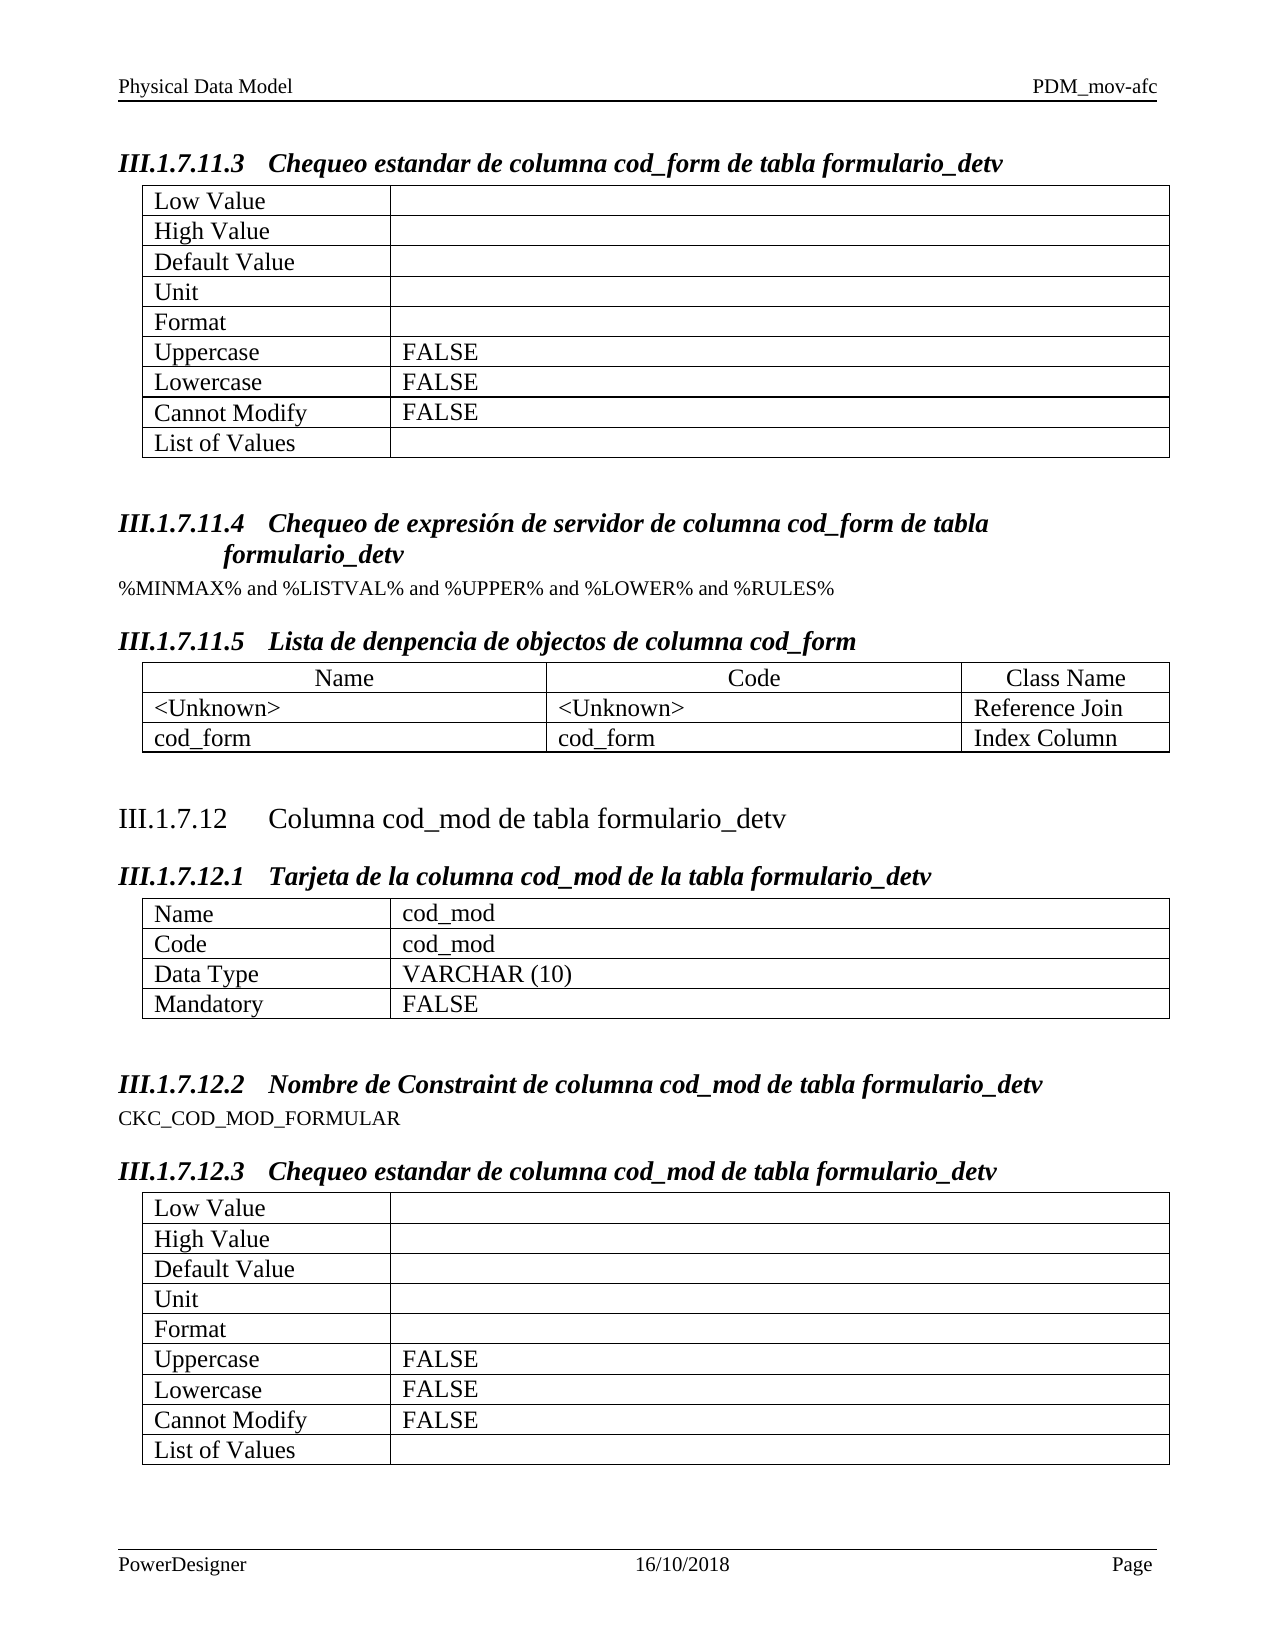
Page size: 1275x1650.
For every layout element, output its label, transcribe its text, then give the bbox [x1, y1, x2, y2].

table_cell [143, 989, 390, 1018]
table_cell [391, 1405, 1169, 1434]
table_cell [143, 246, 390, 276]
text %MINMAX% and %LISTVAL% and %UPPER% and %LOWER% and %RULES% [118, 576, 1157, 599]
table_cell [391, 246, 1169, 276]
subtitle Chequeo estandar de columna cod_form de tabla formulario_detv [118, 148, 1157, 179]
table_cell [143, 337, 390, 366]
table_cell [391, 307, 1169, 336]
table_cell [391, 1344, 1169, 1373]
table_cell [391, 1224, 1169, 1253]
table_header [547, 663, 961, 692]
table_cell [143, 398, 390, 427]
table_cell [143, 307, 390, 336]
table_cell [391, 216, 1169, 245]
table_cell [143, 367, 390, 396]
subtitle Chequeo estandar de columna cod_mod de tabla formulario_detv [118, 1155, 1157, 1186]
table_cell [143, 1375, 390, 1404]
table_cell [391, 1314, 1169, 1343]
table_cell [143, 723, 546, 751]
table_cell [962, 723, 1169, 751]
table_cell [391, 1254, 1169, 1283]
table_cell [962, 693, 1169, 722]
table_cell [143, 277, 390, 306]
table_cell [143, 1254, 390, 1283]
subtitle Lista de denpencia de objectos de columna cod_form [118, 624, 1157, 656]
text CKC_COD_MOD_FORMULAR [118, 1106, 1157, 1130]
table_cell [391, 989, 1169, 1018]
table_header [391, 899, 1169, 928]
subtitle Tarjeta de la columna cod_mod de la tabla formulario_detv [118, 860, 1157, 891]
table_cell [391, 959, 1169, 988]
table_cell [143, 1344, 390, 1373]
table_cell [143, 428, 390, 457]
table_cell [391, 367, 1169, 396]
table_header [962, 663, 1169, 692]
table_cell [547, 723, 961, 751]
subtitle Chequeo de expresión de servidor de columna cod_form de tabla formulario_detv [118, 507, 1157, 569]
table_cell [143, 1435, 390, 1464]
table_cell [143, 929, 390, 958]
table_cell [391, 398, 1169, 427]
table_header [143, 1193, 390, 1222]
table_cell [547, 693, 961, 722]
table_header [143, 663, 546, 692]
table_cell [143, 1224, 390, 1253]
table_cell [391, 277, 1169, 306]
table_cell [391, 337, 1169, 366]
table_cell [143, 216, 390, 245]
subtitle Columna cod_mod de tabla formulario_detv [118, 801, 1157, 835]
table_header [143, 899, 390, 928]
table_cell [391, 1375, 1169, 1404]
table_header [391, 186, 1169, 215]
subtitle Nombre de Constraint de columna cod_mod de tabla formulario_detv [118, 1068, 1157, 1099]
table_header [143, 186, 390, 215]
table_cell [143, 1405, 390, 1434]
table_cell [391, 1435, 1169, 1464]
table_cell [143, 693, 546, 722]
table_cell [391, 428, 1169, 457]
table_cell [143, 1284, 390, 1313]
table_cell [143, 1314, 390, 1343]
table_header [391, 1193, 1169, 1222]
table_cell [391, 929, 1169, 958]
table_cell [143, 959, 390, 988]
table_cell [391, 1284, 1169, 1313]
